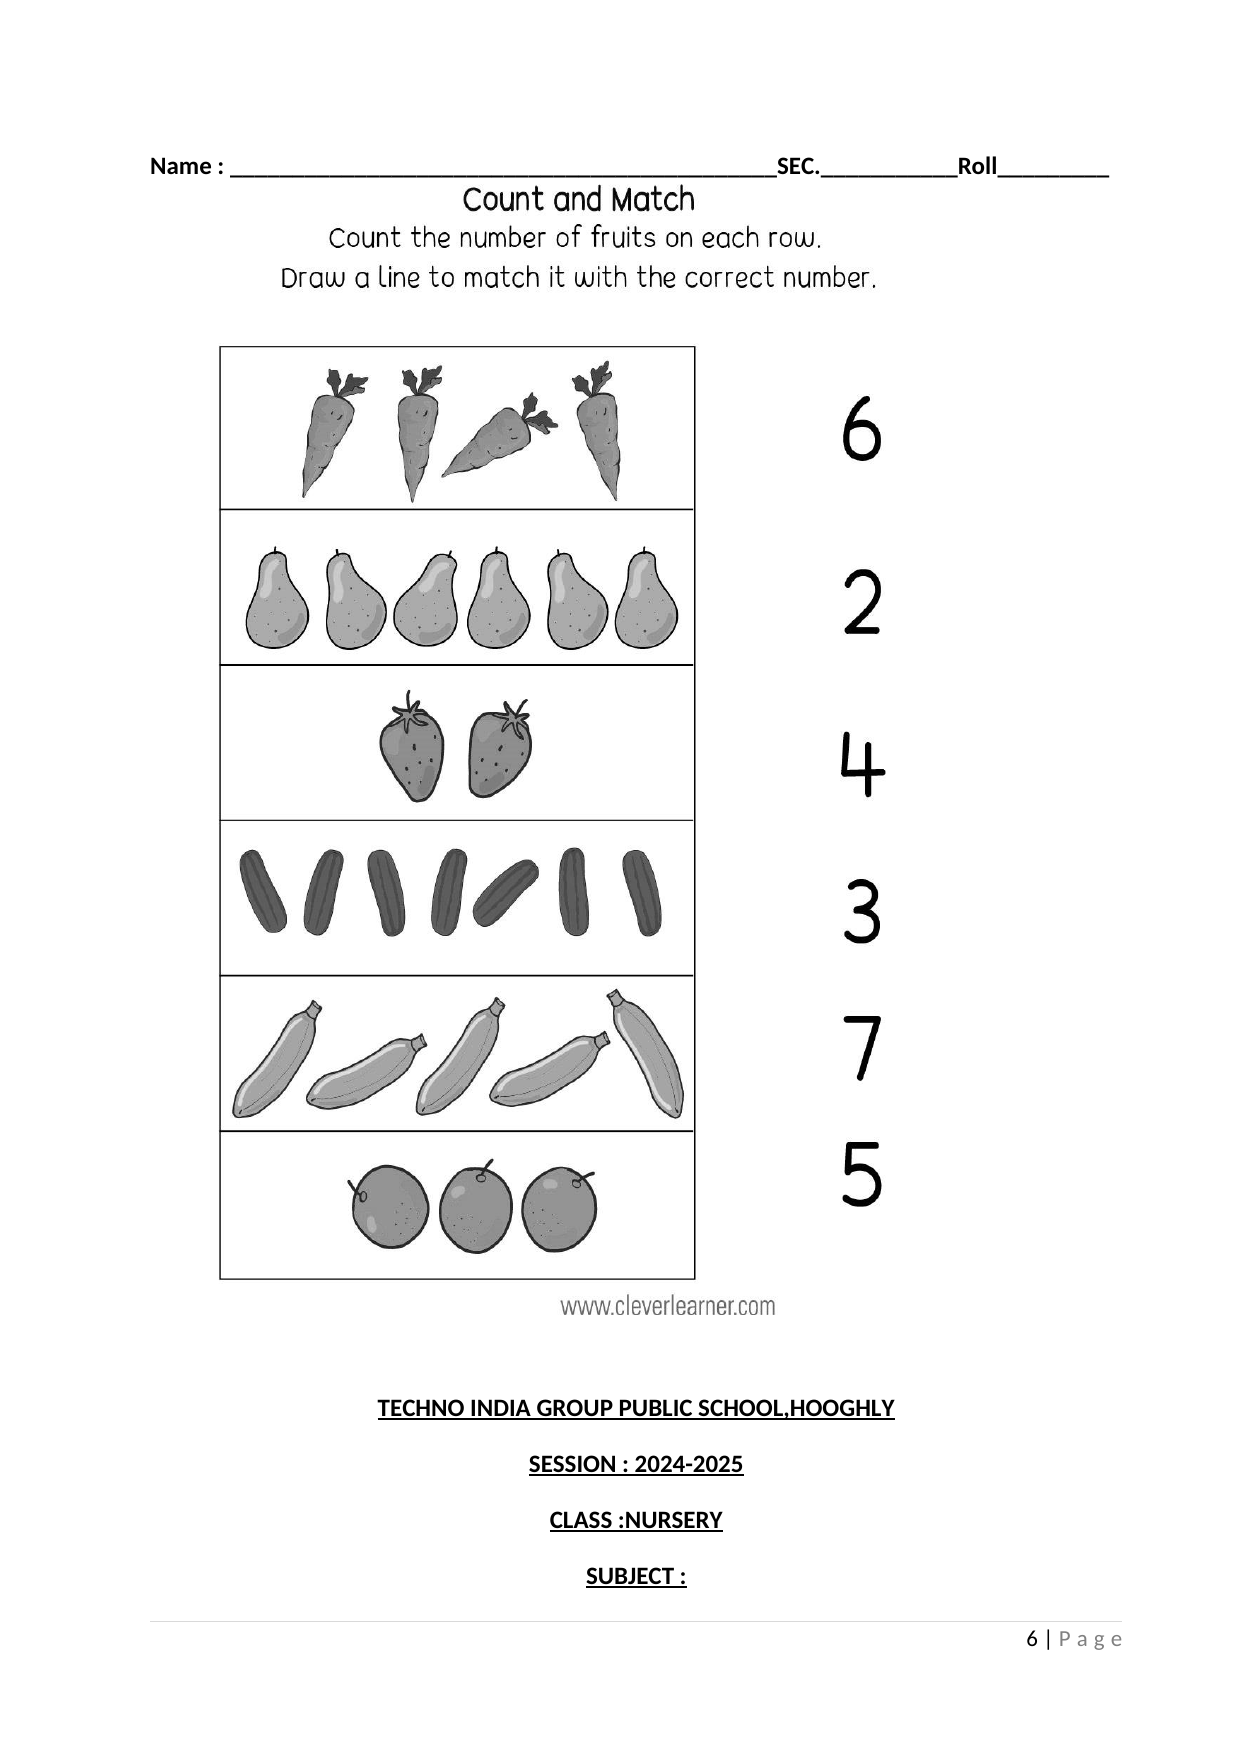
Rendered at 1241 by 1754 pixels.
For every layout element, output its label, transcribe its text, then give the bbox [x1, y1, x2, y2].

text CLASS :NURSERY [150, 1504, 1122, 1534]
text TECHNO INDIA GROUP PUBLIC SCHOOL,HOOGHLY [150, 1392, 1122, 1423]
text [150, 150, 1122, 1367]
picture [150, 184, 1052, 1368]
text SESSION : 2024-2025 [150, 1448, 1122, 1479]
text SUBJECT : [150, 1560, 1122, 1590]
